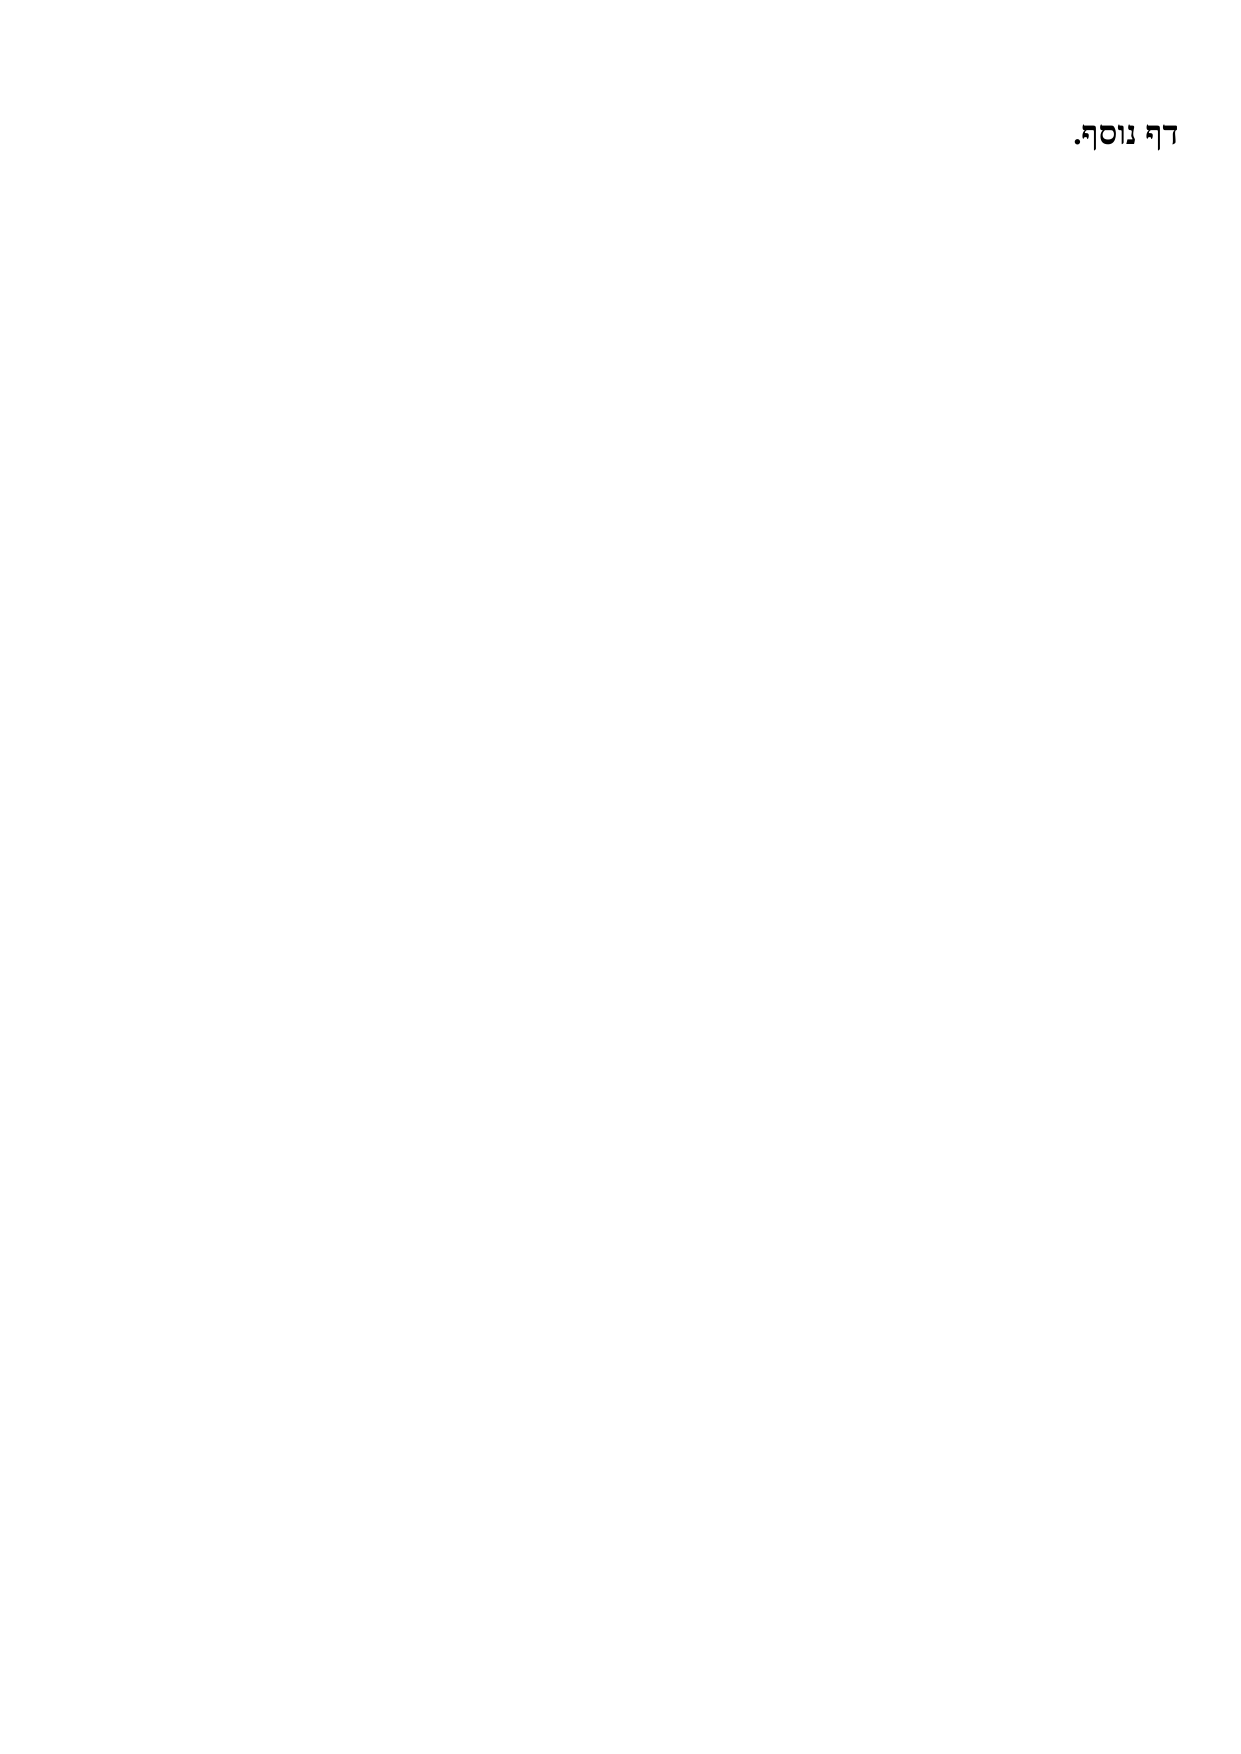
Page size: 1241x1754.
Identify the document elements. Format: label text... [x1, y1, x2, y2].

text דף נוסף. [94, 113, 1178, 152]
